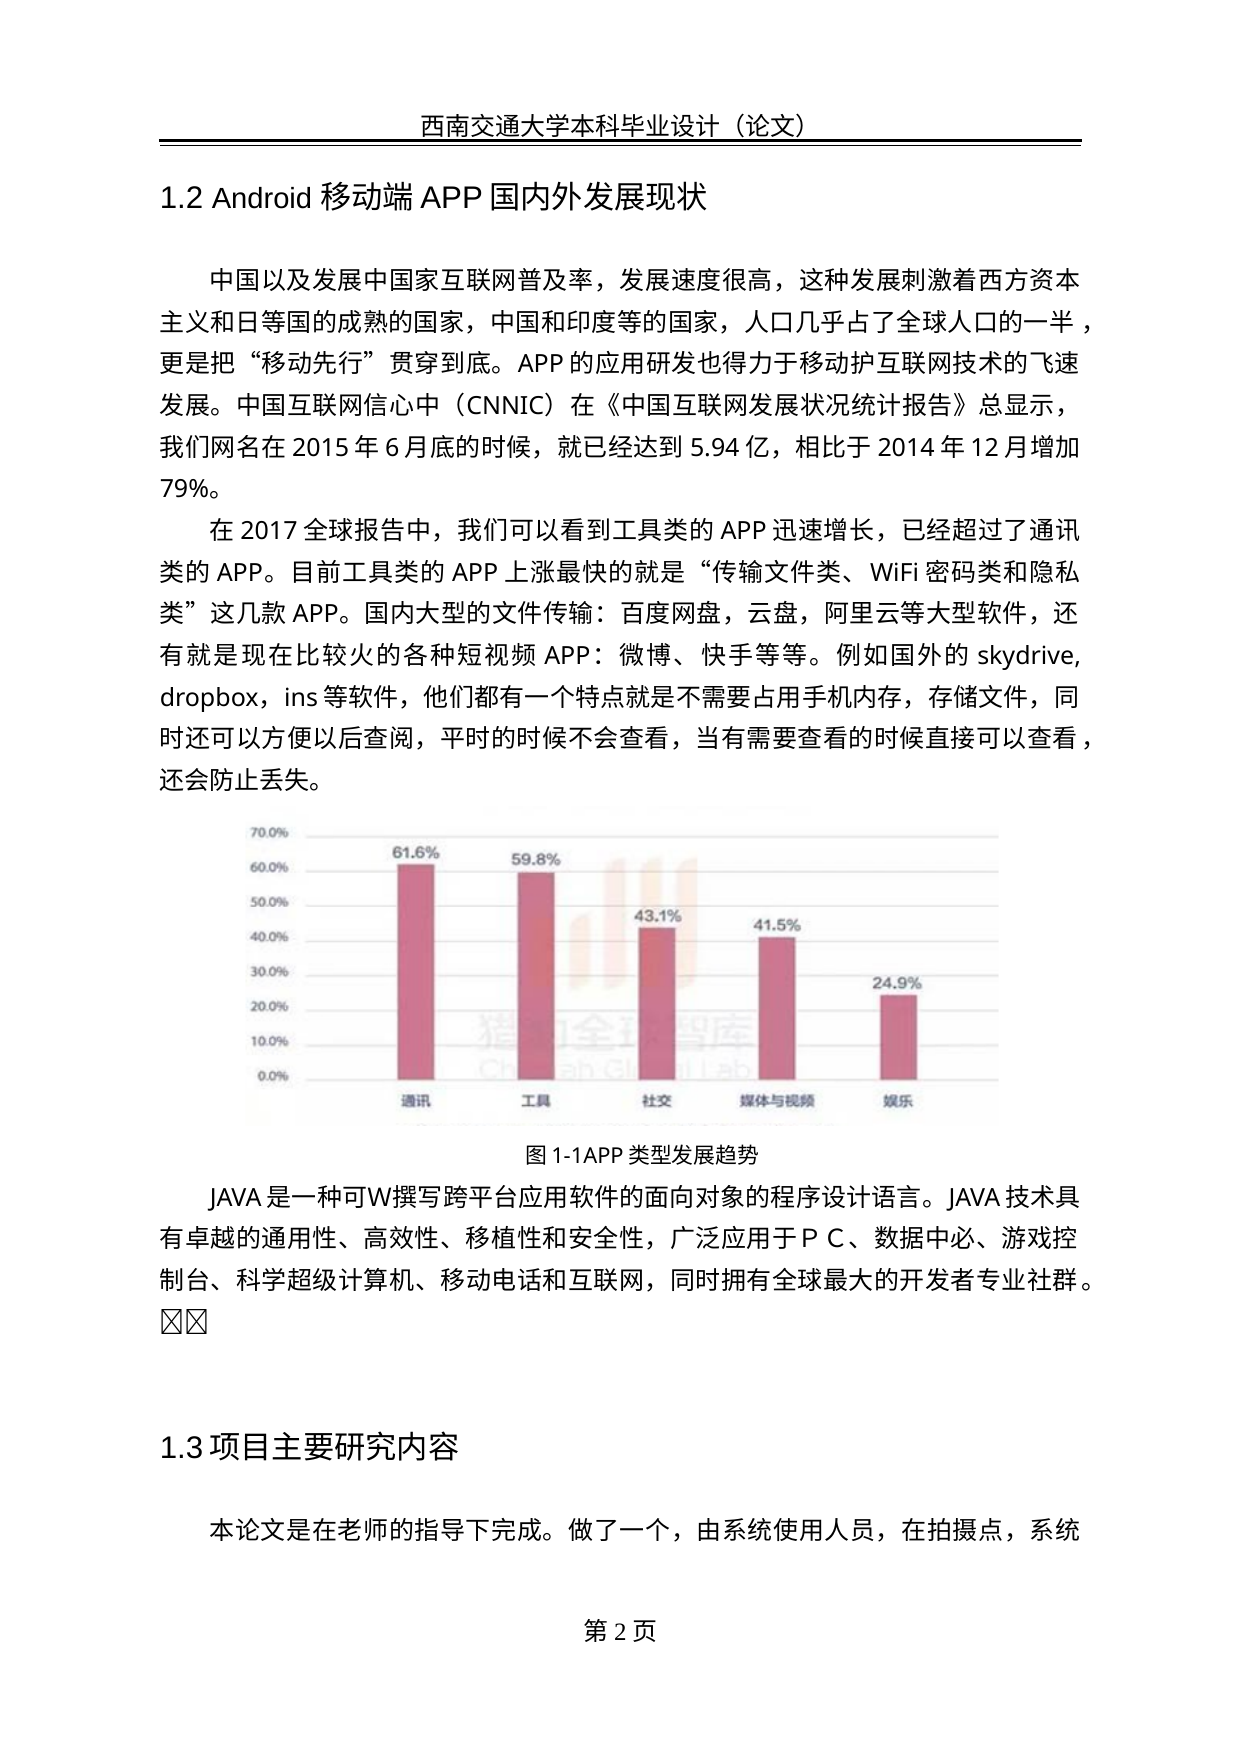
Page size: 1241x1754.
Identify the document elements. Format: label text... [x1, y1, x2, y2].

picture [209, 806, 1131, 1126]
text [159, 1508, 1081, 1549]
text 图1-1APP类型发展趋势 [159, 1133, 1081, 1174]
text 1.3项目主要研究内容 [159, 1403, 1081, 1487]
text 中国以及发展中国家互联网普及率，发展速度很高，这种发展刺激着西方资本主义和日等国的成熟的国家，中国和印度等的国家，人口几乎占了全球人口的一半 ，更是把“移动先行”贯穿到底。APP的应用研发也得力于移动护互联网技术的飞速发展。中国互联网信心中（CNNIC）在《中国互联网发展状况统计报告》总显示，我们网名在2015年6月底的时候，就已经达到5.94亿，相比于2014年12月增加79%。 [159, 258, 1081, 508]
text 1.2 Android 移动端APP国内外发展现状 [159, 153, 1081, 237]
text 在2017全球报告中，我们可以看到工具类的APP迅速增长，已经超过了通讯类的APP。目前工具类的APP上涨最快的就是“传输文件类、WiFi密码类和隐私类”这几款APP。国内大型的文件传输：百度网盘，云盘，阿里云等大型软件，还有就是现在比较火的各种短视频APP：微博、快手等等。例如国外的skydrive, dropbox，ins等软件，他们都有一个特点就是不需要占用手机内存，存储文件，同时还可以方便以后查阅，平时的时候不会查看，当有需要查看的时候直接可以查看，还会防止丢失。 [159, 508, 1081, 799]
text JAVA是一种可Ｗ撰写跨平台应用软件的面向对象的程序设计语言。JAVA技术具有卓越的通用性、高效性、移植性和安全性，广泛应用于ＰＣ、数据中必、游戏控制台、科学超级计算机、移动电话和互联网，同时拥有全球最大的开发者专业社群。 [159, 1174, 1081, 1341]
